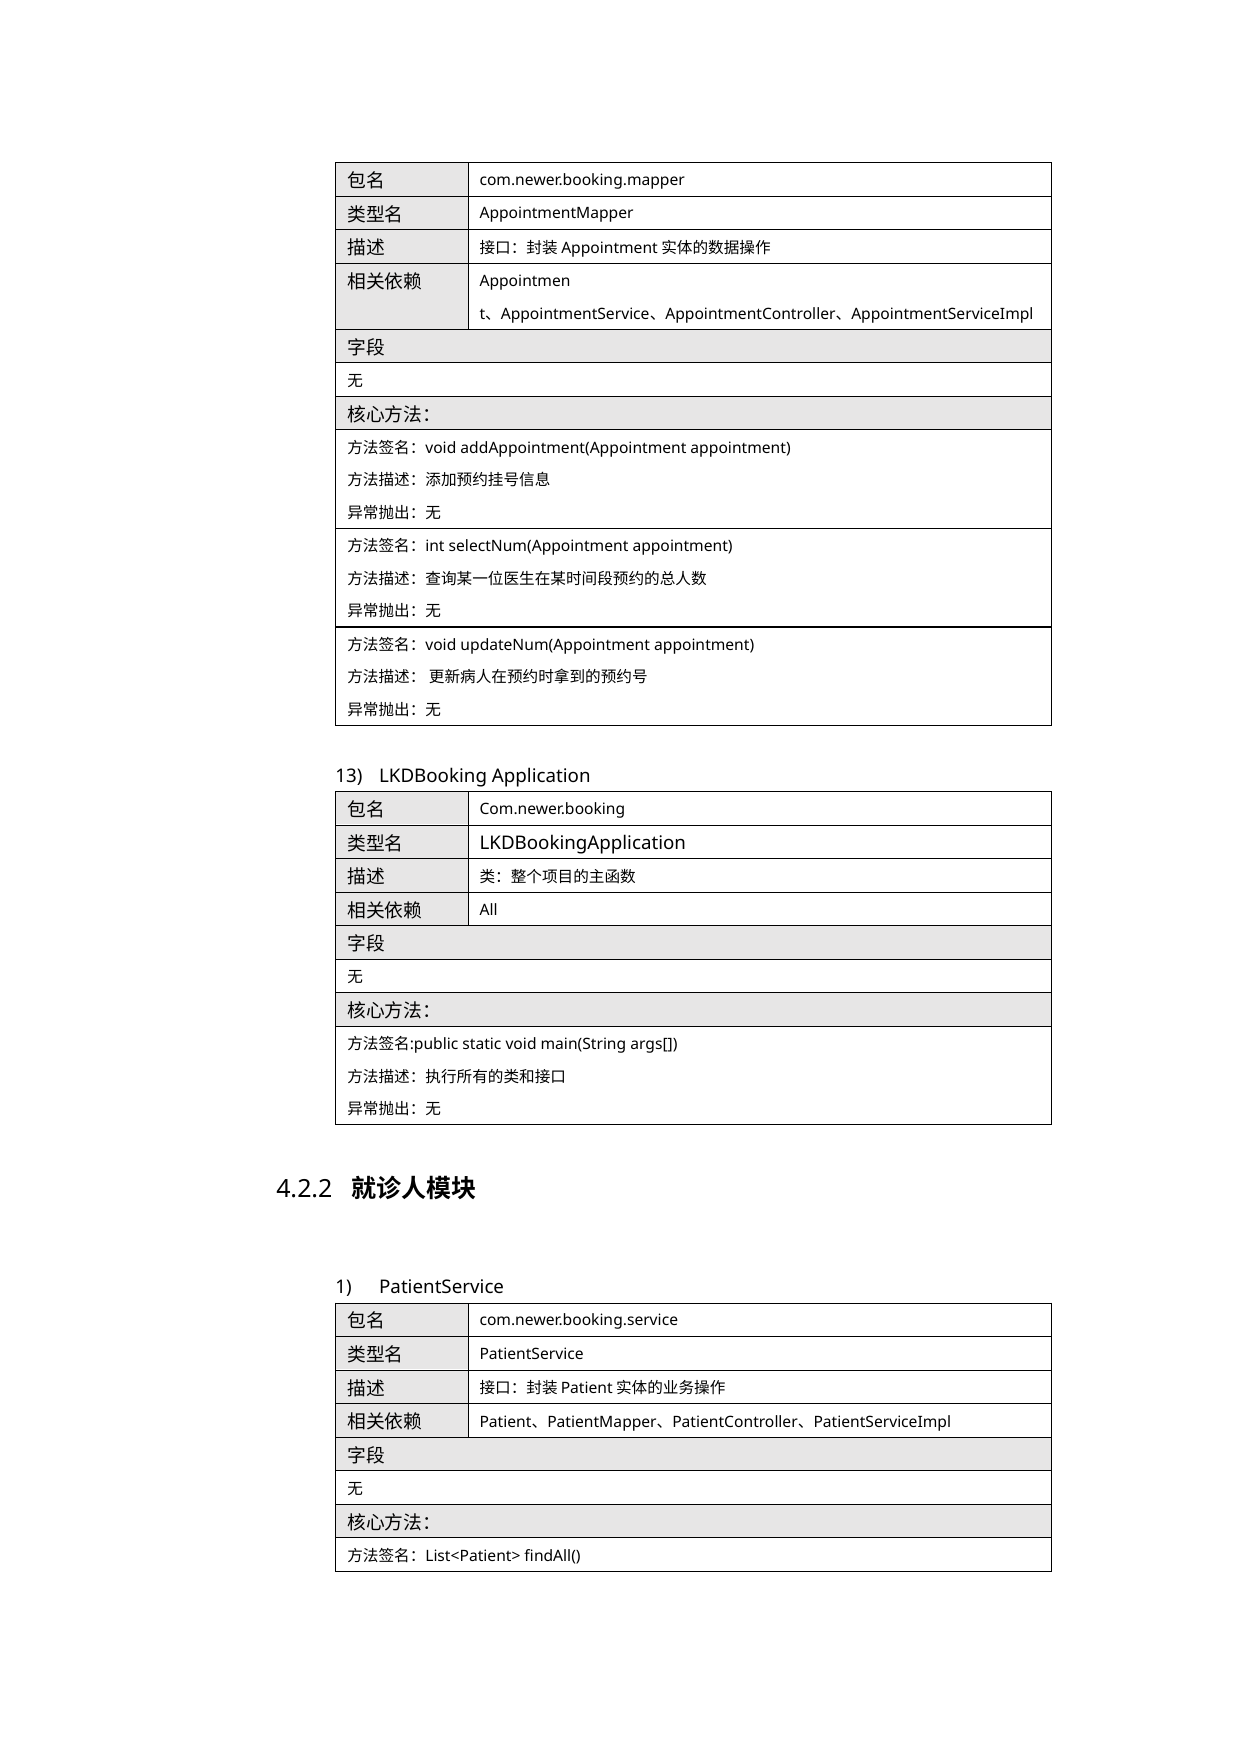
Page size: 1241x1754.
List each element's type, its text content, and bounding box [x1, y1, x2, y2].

table_cell Patient、PatientMapper、PatientController、PatientServiceImpl [469, 1404, 1051, 1437]
table_cell 方法签名:public static void main(String args[]) 方法描述：执行所有的类和接口 异常抛出：无 [336, 1027, 1051, 1124]
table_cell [336, 1538, 1051, 1571]
table_header 包名 [336, 792, 468, 824]
table_header com.newer.booking.service [469, 1304, 1051, 1336]
table_cell 描述 [336, 1371, 468, 1403]
table_cell 无 [336, 960, 1051, 992]
table_cell 字段 [336, 1438, 1051, 1470]
subtitle 就诊人模块 [276, 1154, 1053, 1219]
table_cell 相关依赖 [336, 264, 468, 329]
table_cell 无 [336, 363, 1051, 396]
table_cell 描述 [336, 859, 468, 892]
table_cell 类型名 [336, 826, 468, 858]
table_cell 字段 [336, 926, 1051, 959]
table_header com.newer.booking.mapper [469, 163, 1051, 196]
table_cell 方法签名：void addAppointment(Appointment appointment) 方法描述：添加预约挂号信息 异常抛出：无 [336, 430, 1051, 528]
table_header 包名 [336, 1304, 468, 1336]
list PatientService [335, 1270, 1053, 1302]
table_cell 接口：封装 Appointment实体的数据操作 [469, 230, 1051, 263]
table_cell 核心方法： [336, 993, 1051, 1026]
table_cell PatientService [469, 1337, 1051, 1369]
table_cell LKDBookingApplication [469, 826, 1051, 858]
table_cell 接口：封装Patient实体的业务操作 [469, 1371, 1051, 1403]
table_cell Appointment、AppointmentService、AppointmentController、AppointmentServiceImpl [469, 264, 1051, 329]
table_cell 方法签名：void updateNum(Appointment appointment) 方法描述： 更新病人在预约时拿到的预约号 异常抛出：无 [336, 628, 1051, 725]
table_cell 字段 [336, 330, 1051, 362]
table_cell 方法签名：int selectNum(Appointment appointment) 方法描述：查询某一位医生在某时间段预约的总人数 异常抛出：无 [336, 529, 1051, 626]
table_cell 类型名 [336, 197, 468, 229]
table_cell 无 [336, 1471, 1051, 1504]
table_header 包名 [336, 163, 468, 196]
table_cell 相关依赖 [336, 1404, 468, 1437]
table_cell All [469, 893, 1051, 925]
table_cell 描述 [336, 230, 468, 263]
table_cell 类型名 [336, 1337, 468, 1369]
table_cell 类：整个项目的主函数 [469, 859, 1051, 892]
list LKDBooking Application [335, 758, 1053, 791]
table_header Com.newer.booking [469, 792, 1051, 824]
table_cell 核心方法： [336, 397, 1051, 429]
table_cell AppointmentMapper [469, 197, 1051, 229]
table_cell 相关依赖 [336, 893, 468, 925]
table_cell 核心方法： [336, 1505, 1051, 1537]
